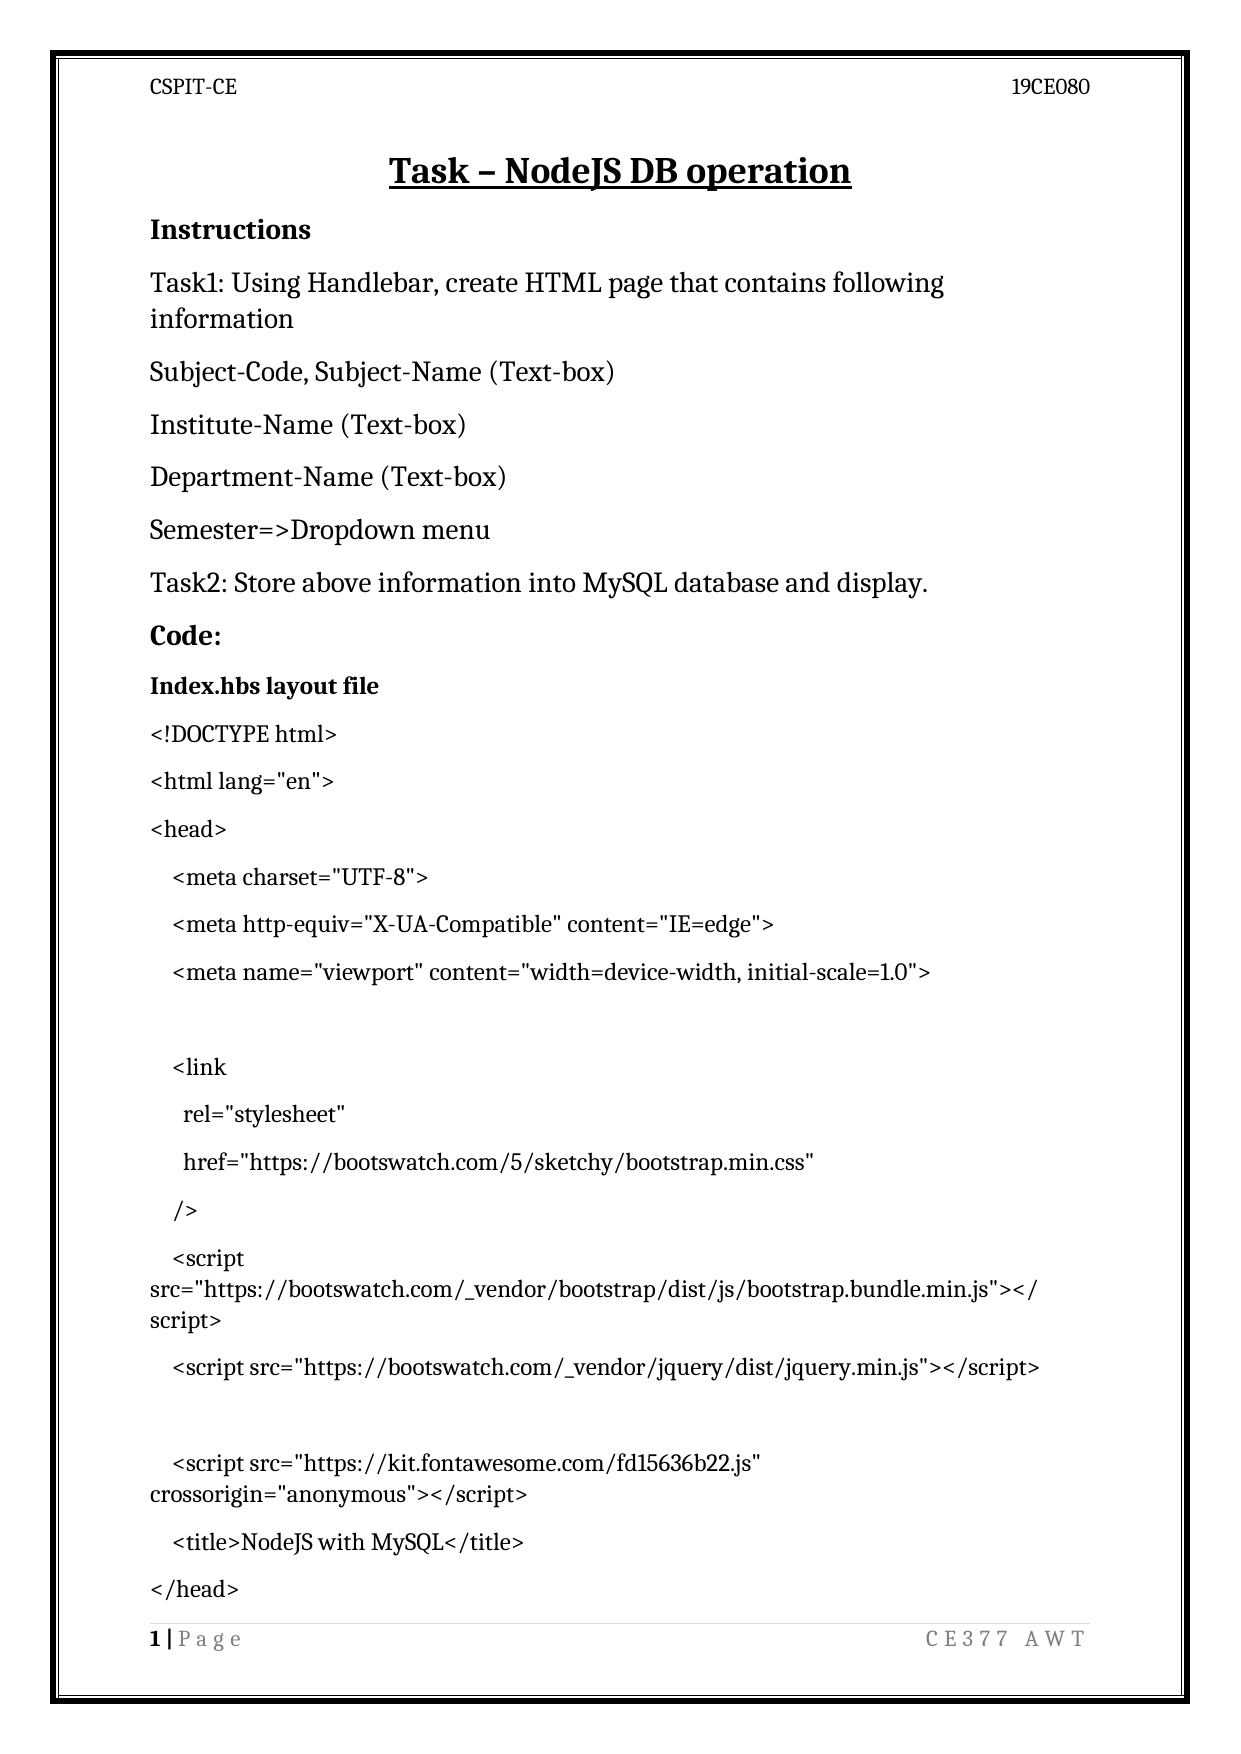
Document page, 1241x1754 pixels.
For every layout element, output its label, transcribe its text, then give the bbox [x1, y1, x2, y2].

text <script src="https://bootswatch.com/_vendor/jquery/dist/jquery.min.js"></script> [150, 1353, 1090, 1382]
text Code: [150, 619, 1090, 653]
text <head> [150, 815, 1090, 844]
text <meta http-equiv="X-UA-Compatible" content="IE=edge"> [150, 910, 1090, 939]
text href="https://bootswatch.com/5/sketchy/bootstrap.min.css" [150, 1148, 1090, 1177]
text <title>NodeJS with MySQL</title> [150, 1527, 1090, 1556]
text <!DOCTYPE html> [150, 719, 1090, 748]
text Task1: Using Handlebar, create HTML page that contains following information [150, 266, 1090, 336]
text <meta name="viewport" content="width=device-width, initial-scale=1.0"> [150, 958, 1090, 987]
text <script src="https://bootswatch.com/_vendor/bootstrap/dist/js/bootstrap.bundle.min.js"></script> [150, 1243, 1090, 1334]
text Index.hbs layout file [150, 672, 1090, 701]
text <script src="https://kit.fontawesome.com/fd15636b22.js" crossorigin="anonymous"></script> [150, 1449, 1090, 1508]
text <meta charset="UTF-8"> [150, 863, 1090, 891]
text Department-Name (Text-box) [150, 461, 1090, 494]
text Instructions [150, 213, 1090, 247]
text <link [150, 1053, 1090, 1081]
text <html lang="en"> [150, 767, 1090, 796]
text Subject-Code, Subject-Name (Text-box) [150, 355, 1090, 388]
text Task2: Store above information into MySQL database and display. [150, 566, 1090, 600]
text Institute-Name (Text-box) [150, 408, 1090, 441]
text </head> [150, 1575, 1090, 1604]
text Semester=>Dropdown menu [150, 513, 1090, 547]
text Task – NodeJS DB operation [150, 150, 1090, 193]
text rel="stylesheet" [150, 1100, 1090, 1129]
text /> [150, 1196, 1090, 1224]
